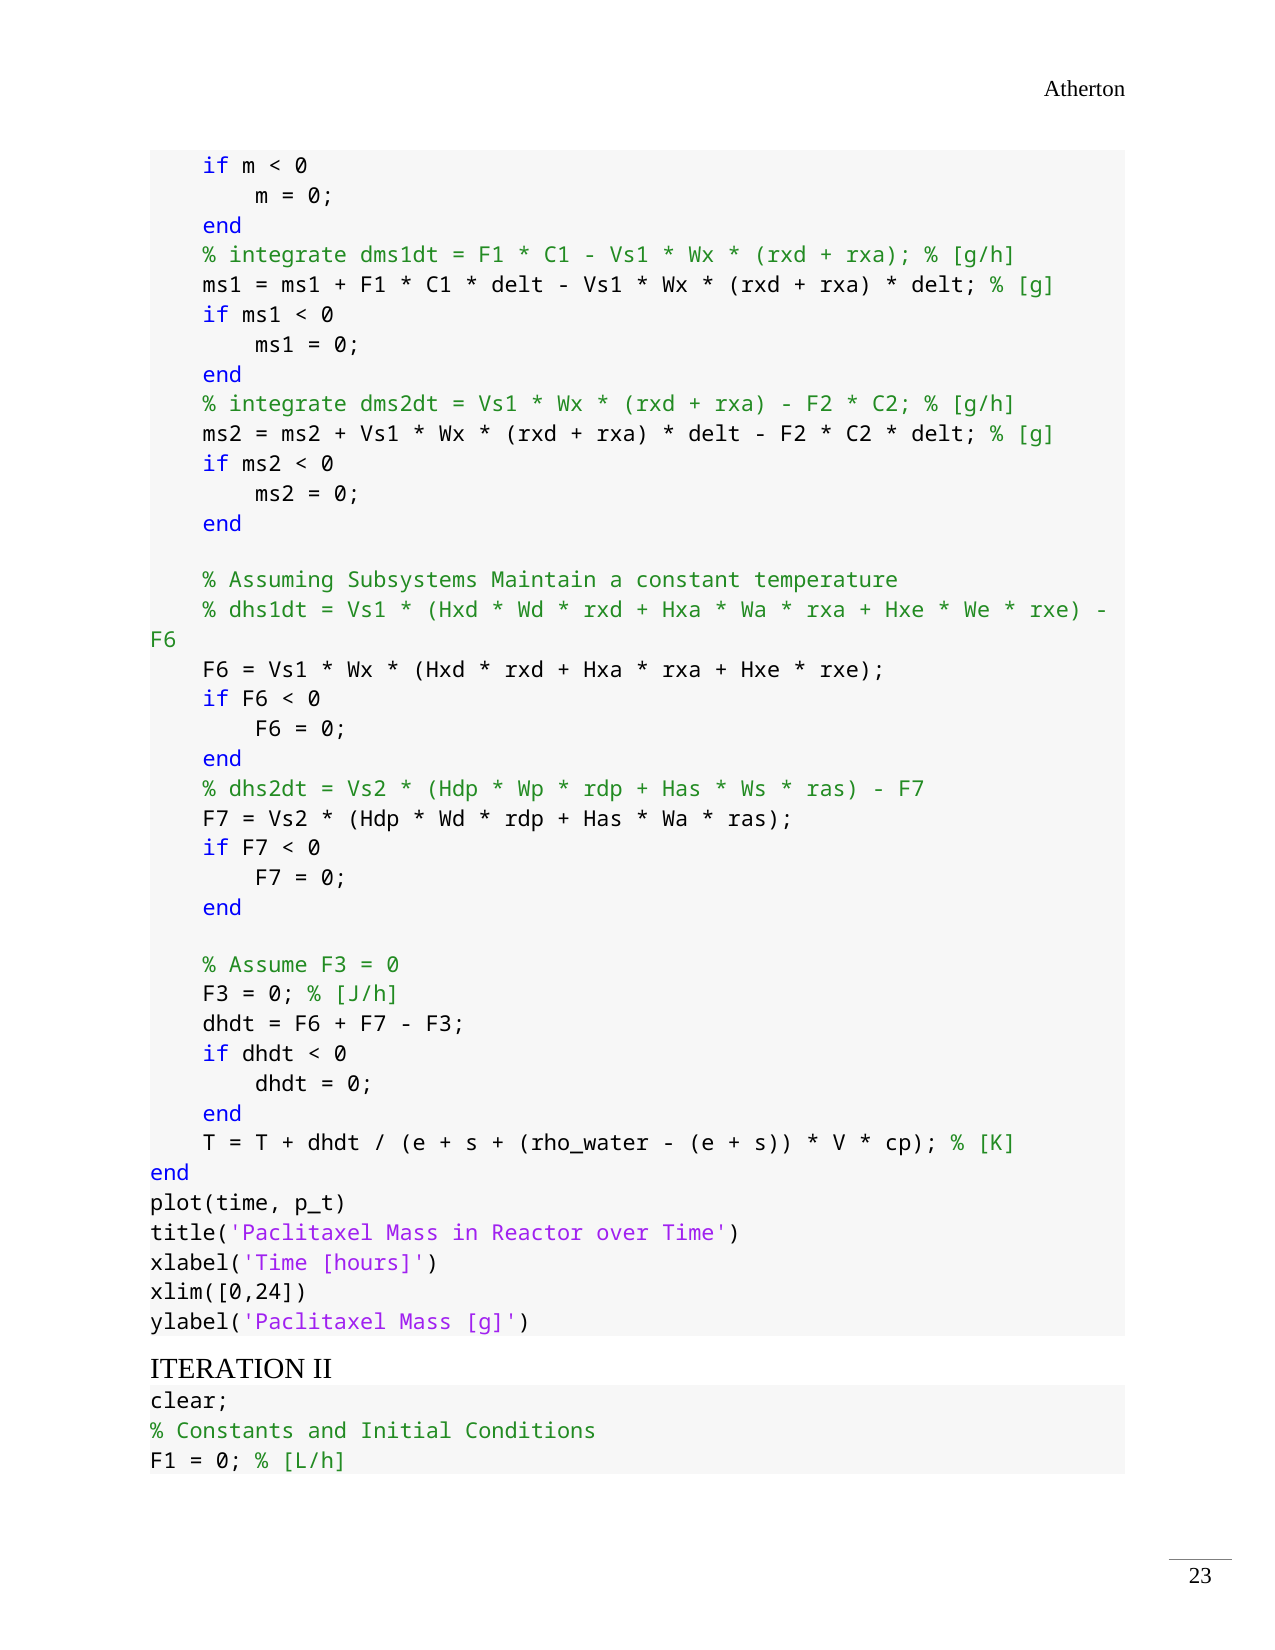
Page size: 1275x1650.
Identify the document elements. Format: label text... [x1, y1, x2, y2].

text if ms1 < 0 [150, 299, 1125, 329]
text dhdt = F6 + F7 - F3; [150, 1008, 1125, 1038]
text F6 = 0; [150, 713, 1125, 743]
text ms1 = 0; [150, 329, 1125, 358]
text if F6 < 0 [150, 683, 1125, 713]
text F7 = Vs2 * (Hdp * Wd * rdp + Has * Wa * ras); [150, 802, 1125, 832]
text if ms2 < 0 [150, 448, 1125, 478]
text end [150, 743, 1125, 773]
text ylabel('Paclitaxel Mass [g]') [150, 1306, 1125, 1336]
text % Constants and Initial Conditions [150, 1415, 1125, 1444]
text title('Paclitaxel Mass in Reactor over Time') [150, 1217, 1125, 1246]
text ms1 = ms1 + F1 * C1 * delt - Vs1 * Wx * (rxd + rxa) * delt; % [g] [150, 269, 1125, 299]
text % dhs1dt = Vs1 * (Hxd * Wd * rxd + Hxa * Wa * rxa + Hxe * We * rxe) - F6 [150, 594, 1125, 653]
text end [150, 1097, 1125, 1127]
text end [150, 507, 1125, 537]
text % Assume F3 = 0 [150, 948, 1125, 978]
text clear; [150, 1385, 1125, 1415]
text % dhs2dt = Vs2 * (Hdp * Wp * rdp + Has * Ws * ras) - F7 [150, 773, 1125, 802]
text F1 = 0; % [L/h] [150, 1444, 1125, 1474]
text % Assuming Subsystems Maintain a constant temperature [150, 564, 1125, 594]
text F3 = 0; % [J/h] [150, 978, 1125, 1008]
text dhdt = 0; [150, 1068, 1125, 1097]
text end [150, 209, 1125, 239]
text m = 0; [150, 180, 1125, 209]
text end [150, 892, 1125, 922]
text ms2 = 0; [150, 478, 1125, 507]
text % integrate dms1dt = F1 * C1 - Vs1 * Wx * (rxd + rxa); % [g/h] [150, 239, 1125, 269]
text if F7 < 0 [150, 832, 1125, 862]
text F6 = Vs1 * Wx * (Hxd * rxd + Hxa * rxa + Hxe * rxe); [150, 653, 1125, 683]
text xlim([0,24]) [150, 1276, 1125, 1306]
text if m < 0 [150, 150, 1125, 180]
text end [150, 1157, 1125, 1187]
text F7 = 0; [150, 862, 1125, 892]
text end [150, 358, 1125, 388]
text % integrate dms2dt = Vs1 * Wx * (rxd + rxa) - F2 * C2; % [g/h] [150, 388, 1125, 418]
text xlabel('Time [hours]') [150, 1246, 1125, 1276]
subtitle Iteration II [150, 1351, 1125, 1385]
text T = T + dhdt / (e + s + (rho_water - (e + s)) * V * cp); % [K] [150, 1127, 1125, 1157]
text if dhdt < 0 [150, 1038, 1125, 1068]
text ms2 = ms2 + Vs1 * Wx * (rxd + rxa) * delt - F2 * C2 * delt; % [g] [150, 418, 1125, 448]
text plot(time, p_t) [150, 1187, 1125, 1217]
